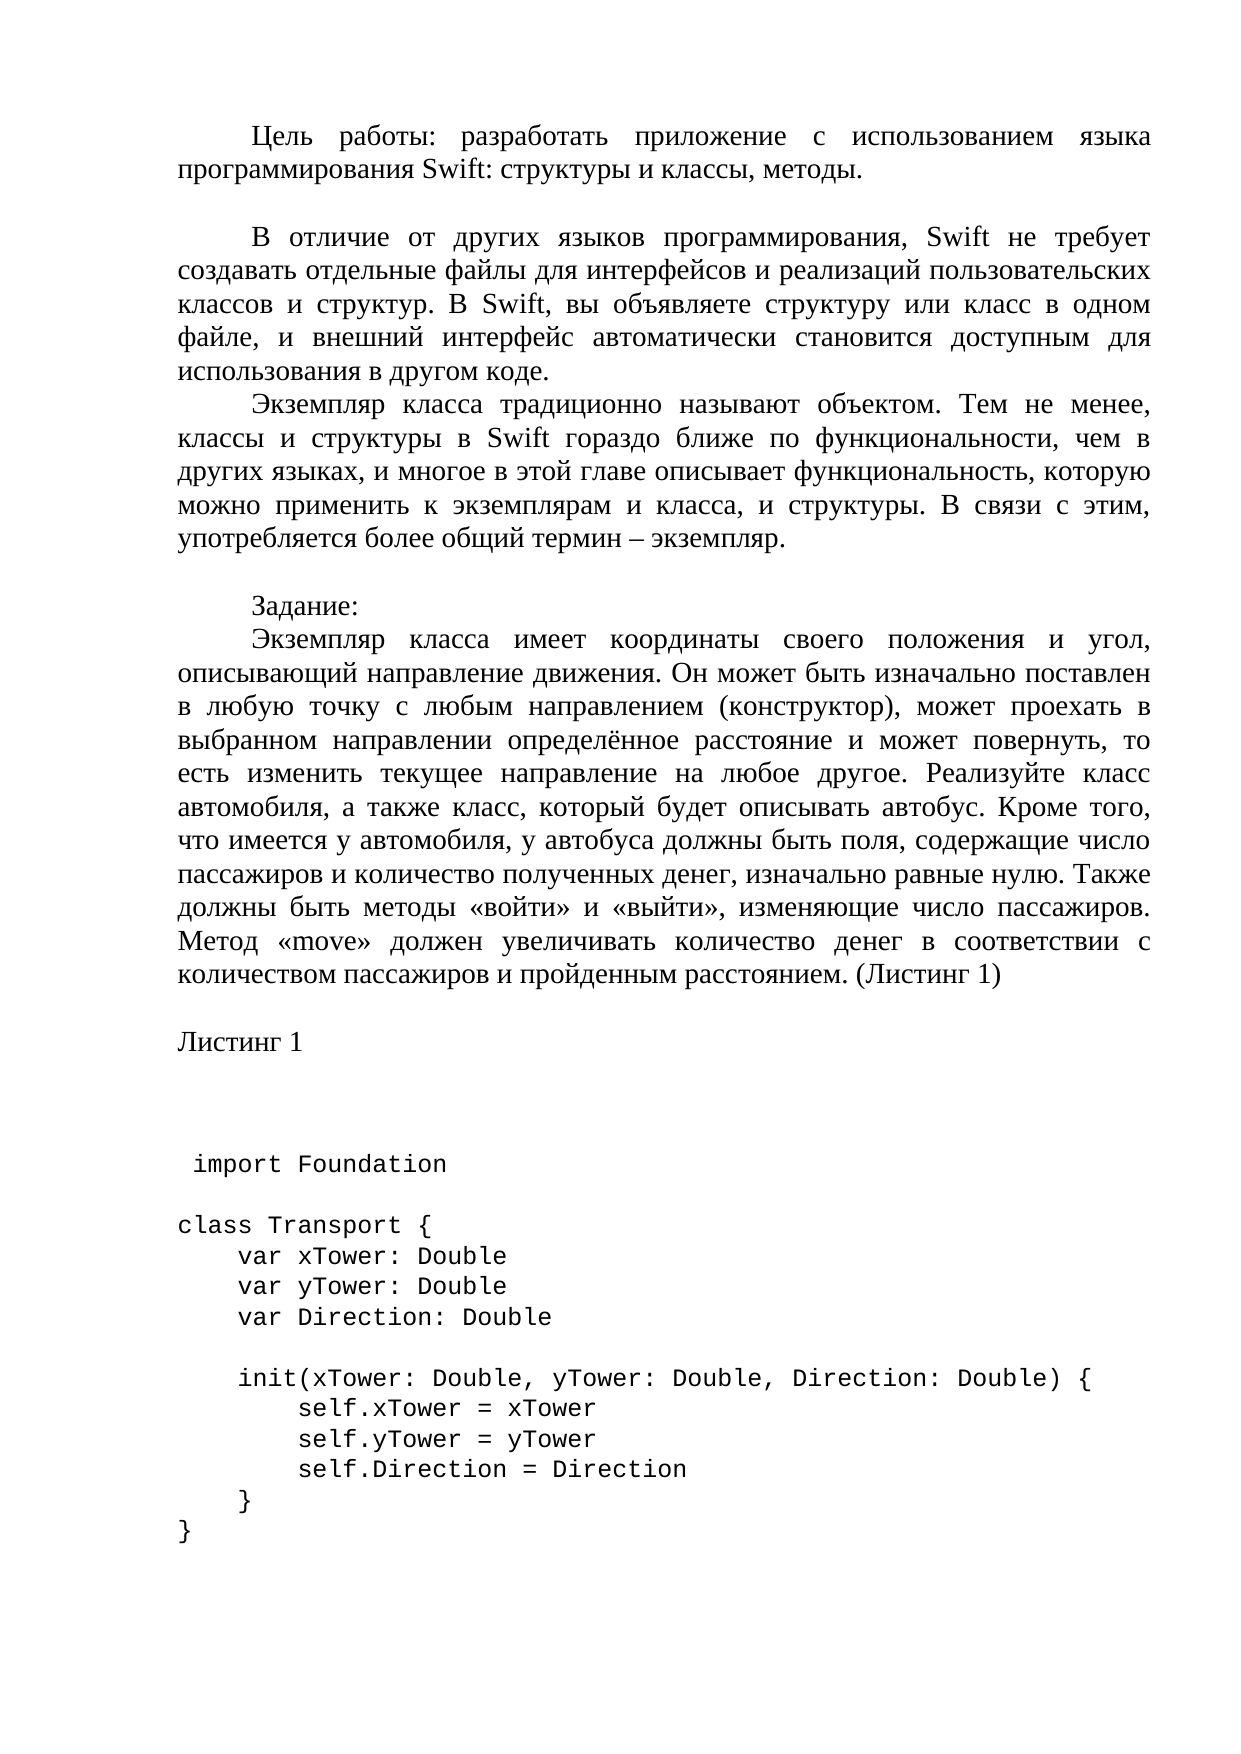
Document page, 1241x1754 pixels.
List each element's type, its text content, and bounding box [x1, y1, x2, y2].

text } [177, 1488, 1152, 1516]
text init(xTower: Double, yTower: Double, Direction: Double) { [177, 1366, 1152, 1394]
text import Foundation [177, 1152, 1152, 1180]
text self.xTower = xTower [177, 1396, 1152, 1424]
text self.Direction = Direction [177, 1457, 1152, 1485]
text Задание: [177, 588, 1152, 621]
text class Transport { [177, 1213, 1152, 1241]
text Листинг 1 [177, 1024, 1152, 1057]
text var Direction: Double [177, 1304, 1152, 1333]
text var yTower: Double [177, 1274, 1152, 1302]
text var xTower: Double [177, 1243, 1152, 1272]
text В отличие от других языков программирования, Swift не требует создавать отдельные файлы для интерфейсов и реализаций пользовательских классов и структур. В Swift, вы объявляете структуру или класс в одном файле, и внешний интерфейс автоматически становится доступным для использования в другом коде. [177, 219, 1152, 386]
text Экземпляр класса традиционно называют объектом. Тем не менее, классы и структуры в Swift гораздо ближе по функциональности, чем в других языках, и многое в этой главе описывает функциональность, которую можно применить к экземплярам и класса, и структуры. В связи с этим, употребляется более общий термин – экземпляр. [177, 386, 1152, 554]
text Цель работы: разработать приложение с использованием языка программирования Swift: структуры и классы, методы. [177, 118, 1152, 185]
text self.yTower = yTower [177, 1427, 1152, 1455]
text Экземпляр класса имеет координаты своего положения и угол, описывающий направление движения. Он может быть изначально поставлен в любую точку с любым направлением (конструктор), может проехать в выбранном направлении определённое расстояние и может повернуть, то есть изменить текущее направление на любое другое. Реализуйте класс автомобиля, а также класс, который будет описывать автобус. Кроме того, что имеется у автомобиля, у автобуса должны быть поля, содержащие число пассажиров и количество полученных денег, изначально равные нулю. Также должны быть методы «войти» и «выйти», изменяющие число пассажиров. Метод «move» должен увеличивать количество денег в соответствии с количеством пассажиров и пройденным расстоянием. (Листинг 1) [177, 621, 1152, 990]
text } [177, 1518, 1152, 1546]
